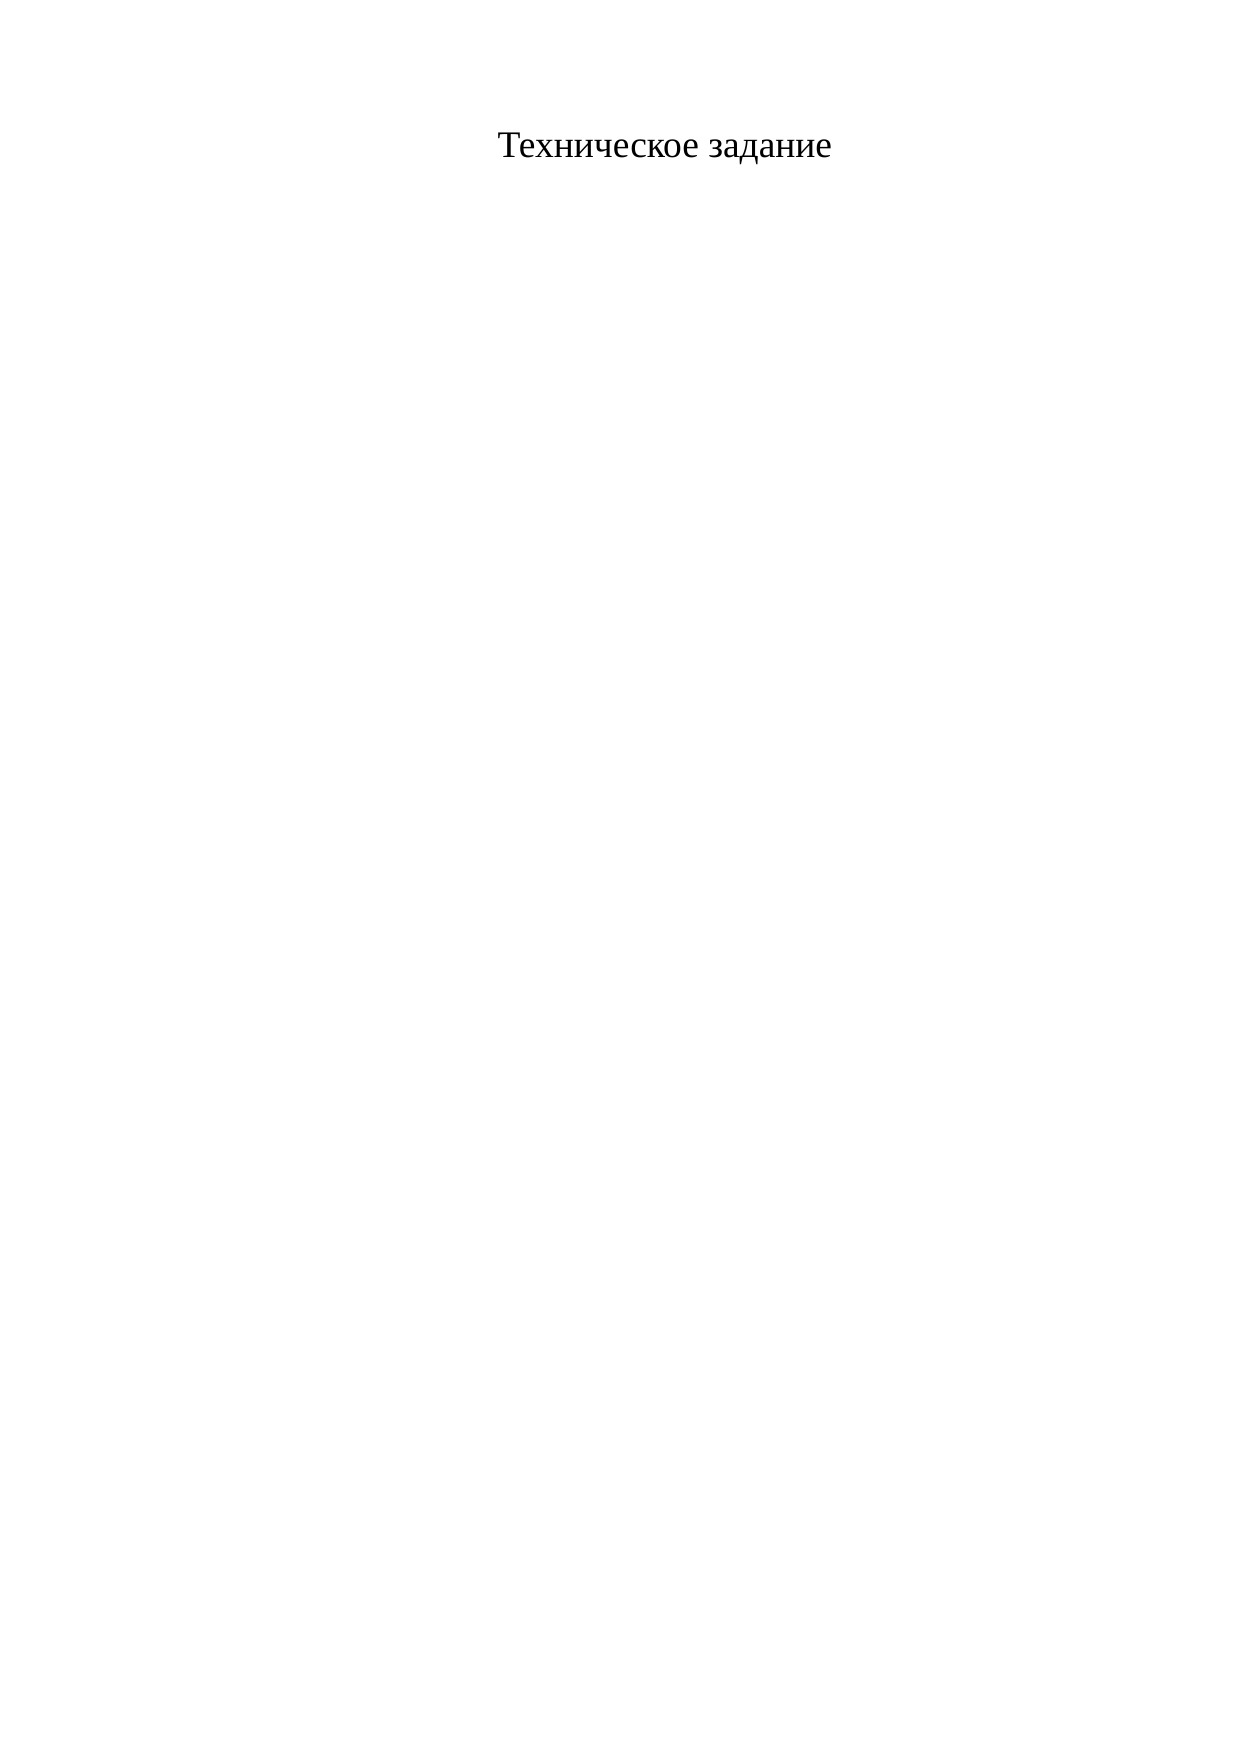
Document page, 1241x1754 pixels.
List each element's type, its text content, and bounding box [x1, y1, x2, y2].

text Техническое задание [177, 123, 1152, 166]
